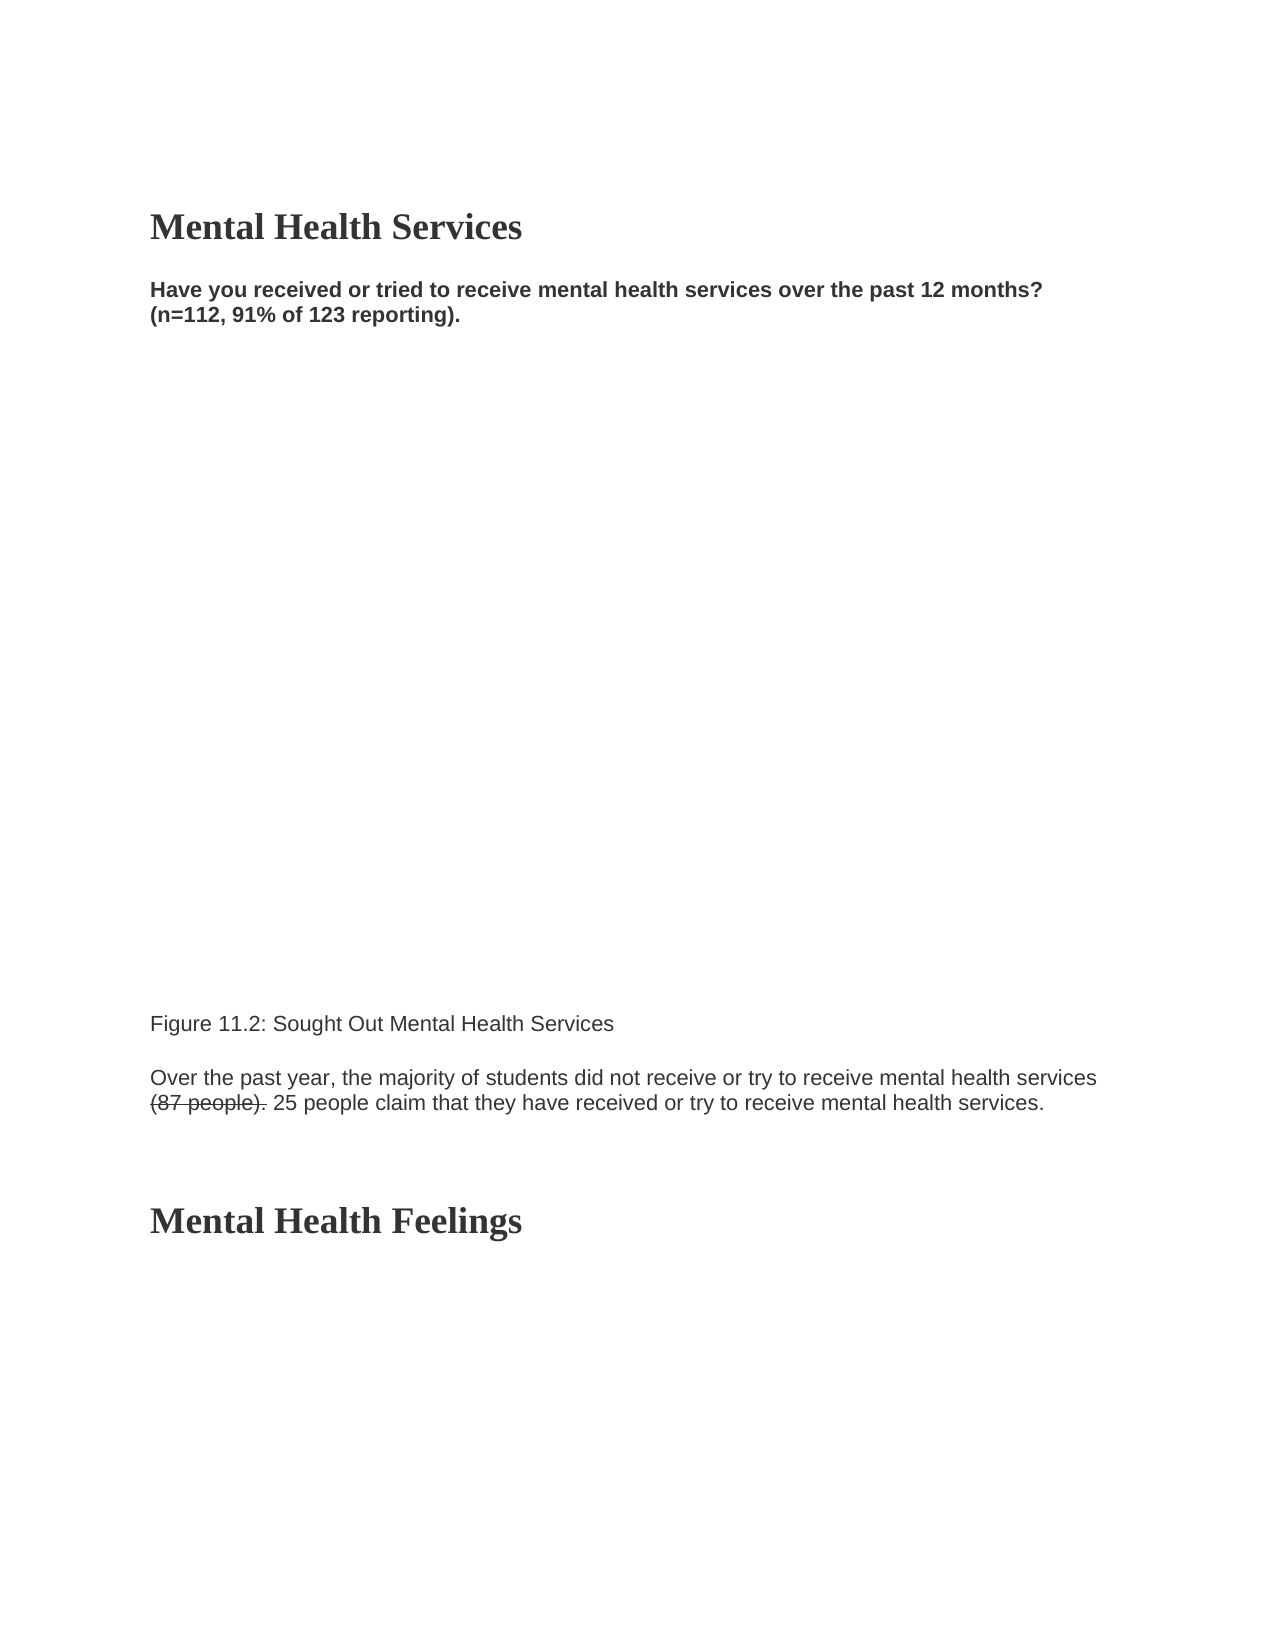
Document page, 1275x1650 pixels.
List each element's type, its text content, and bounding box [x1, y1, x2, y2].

text Have you received or tried to receive mental health services over the past 12 months? (n=112, 91% of 123 reporting). [150, 277, 1125, 327]
subtitle Mental Health Services [150, 204, 1125, 247]
text Figure 11.2: Sought Out Mental Health Services [150, 985, 1125, 1036]
subtitle Mental Health Feelings [150, 1199, 1125, 1242]
text Over the past year, the majority of students did not receive or try to receive mental health services (87 people). 25 people claim that they have received or try to receive mental health services. [150, 1065, 1125, 1115]
